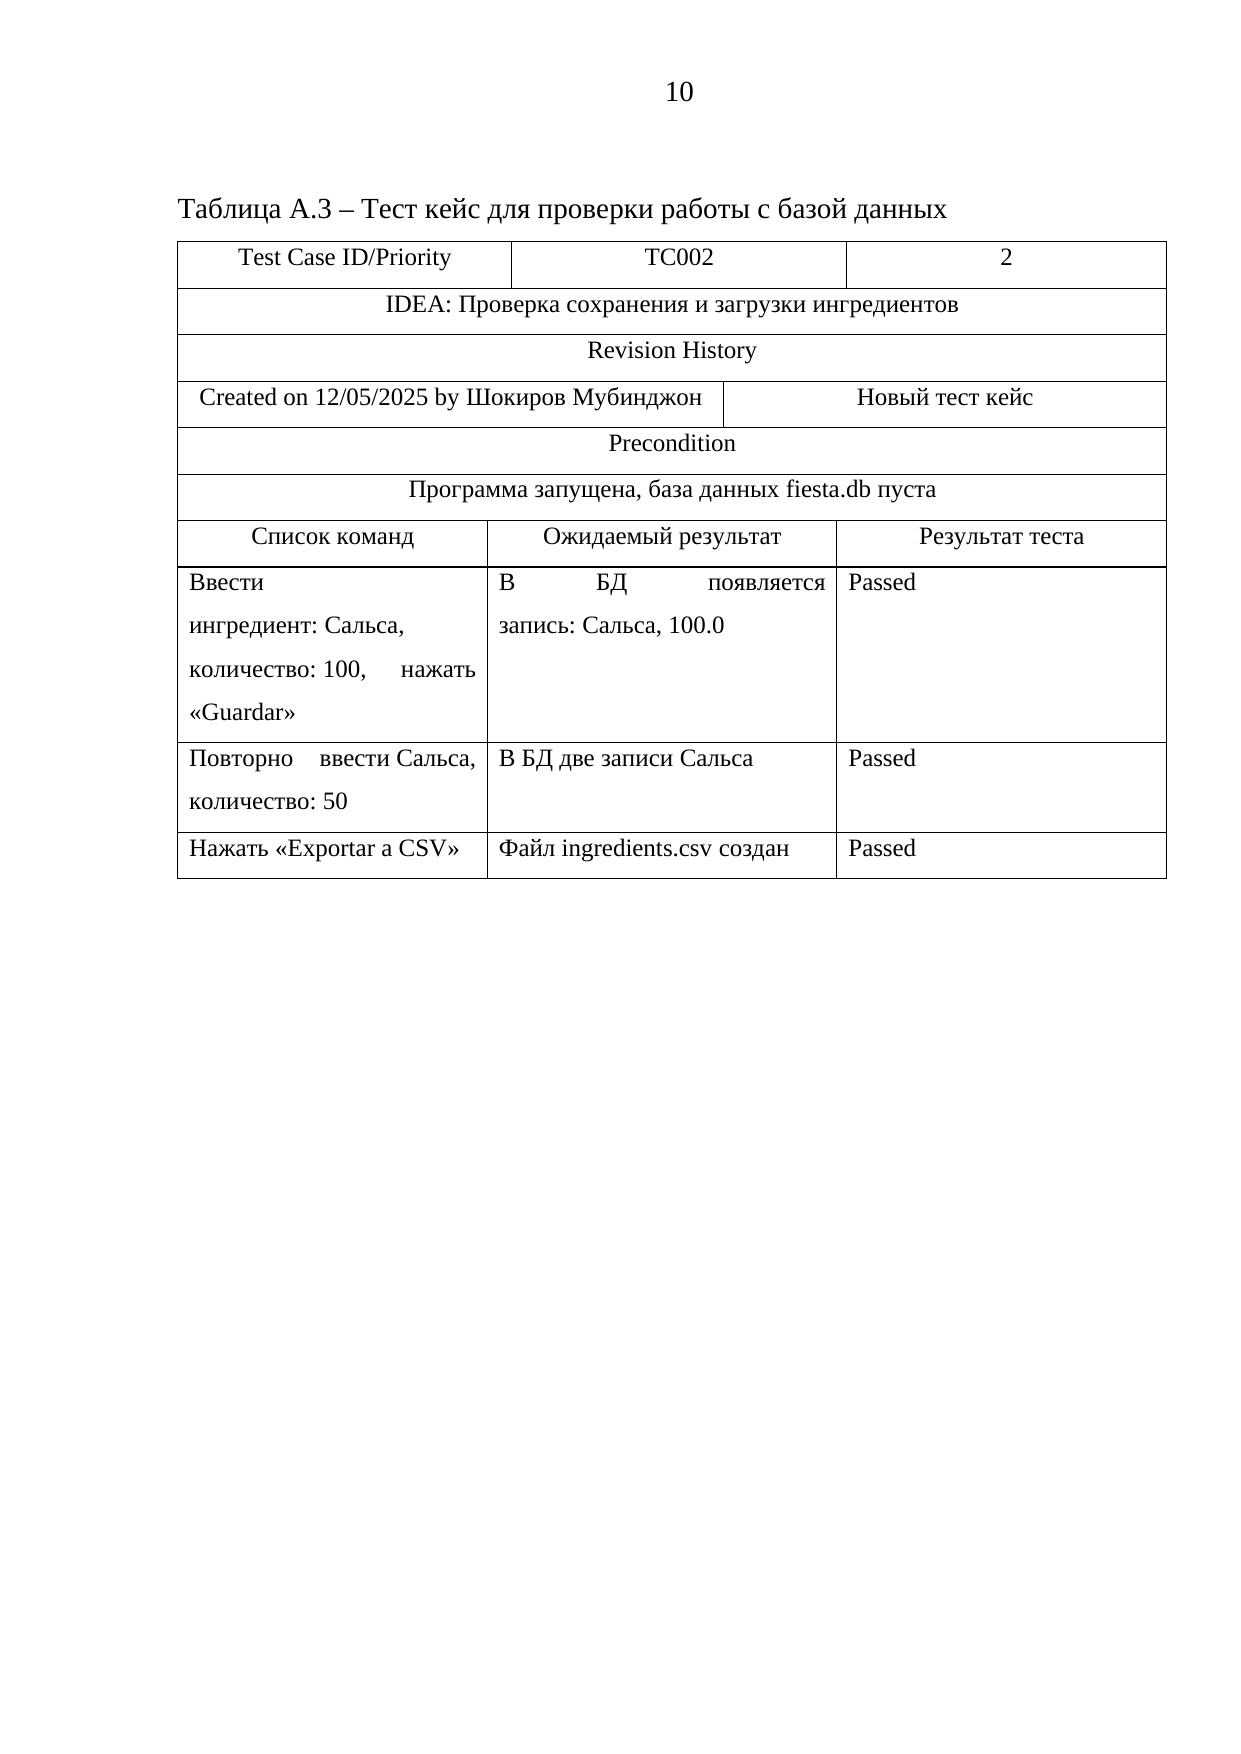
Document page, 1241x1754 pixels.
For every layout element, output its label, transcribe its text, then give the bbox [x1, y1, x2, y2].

text Таблица А.3 – Тест кейс для проверки работы с базой данных [177, 191, 1181, 224]
table_header 2 [847, 242, 1166, 288]
table_header Test Case ID/Priority [178, 242, 511, 288]
table_cell Passed [837, 743, 1166, 832]
table_cell В БД две записи Сальса [488, 743, 836, 832]
table_cell Повторно ввести Сальса, количество: 50 [178, 743, 487, 832]
table_cell Список команд [178, 521, 487, 566]
table_cell Файл ingredients.csv создан [488, 833, 836, 878]
table_cell Created on 12/05/2025 by Шокиров Мубинджон [178, 382, 723, 427]
table_cell Passed [837, 833, 1166, 878]
table_cell Программа запущена, база данных fiesta.db пуста [178, 475, 1166, 520]
table_cell Ввести ингредиент: Сальса, количество: 100, нажать «Guardar» [178, 568, 487, 742]
table_cell Precondition [178, 428, 1166, 473]
table_cell Revision History [178, 335, 1166, 381]
table_cell IDEA: Проверка сохранения и загрузки ингредиентов [178, 289, 1166, 334]
table_header TC002 [512, 242, 846, 288]
table_cell Passed [837, 568, 1166, 742]
table_cell В БД появляется запись: Сальса, 100.0 [488, 568, 836, 742]
table_cell Результат теста [837, 521, 1166, 566]
table_cell Ожидаемый результат [488, 521, 836, 566]
table_cell Новый тест кейс [724, 382, 1166, 427]
table_cell Нажать «Exportar a CSV» [178, 833, 487, 878]
